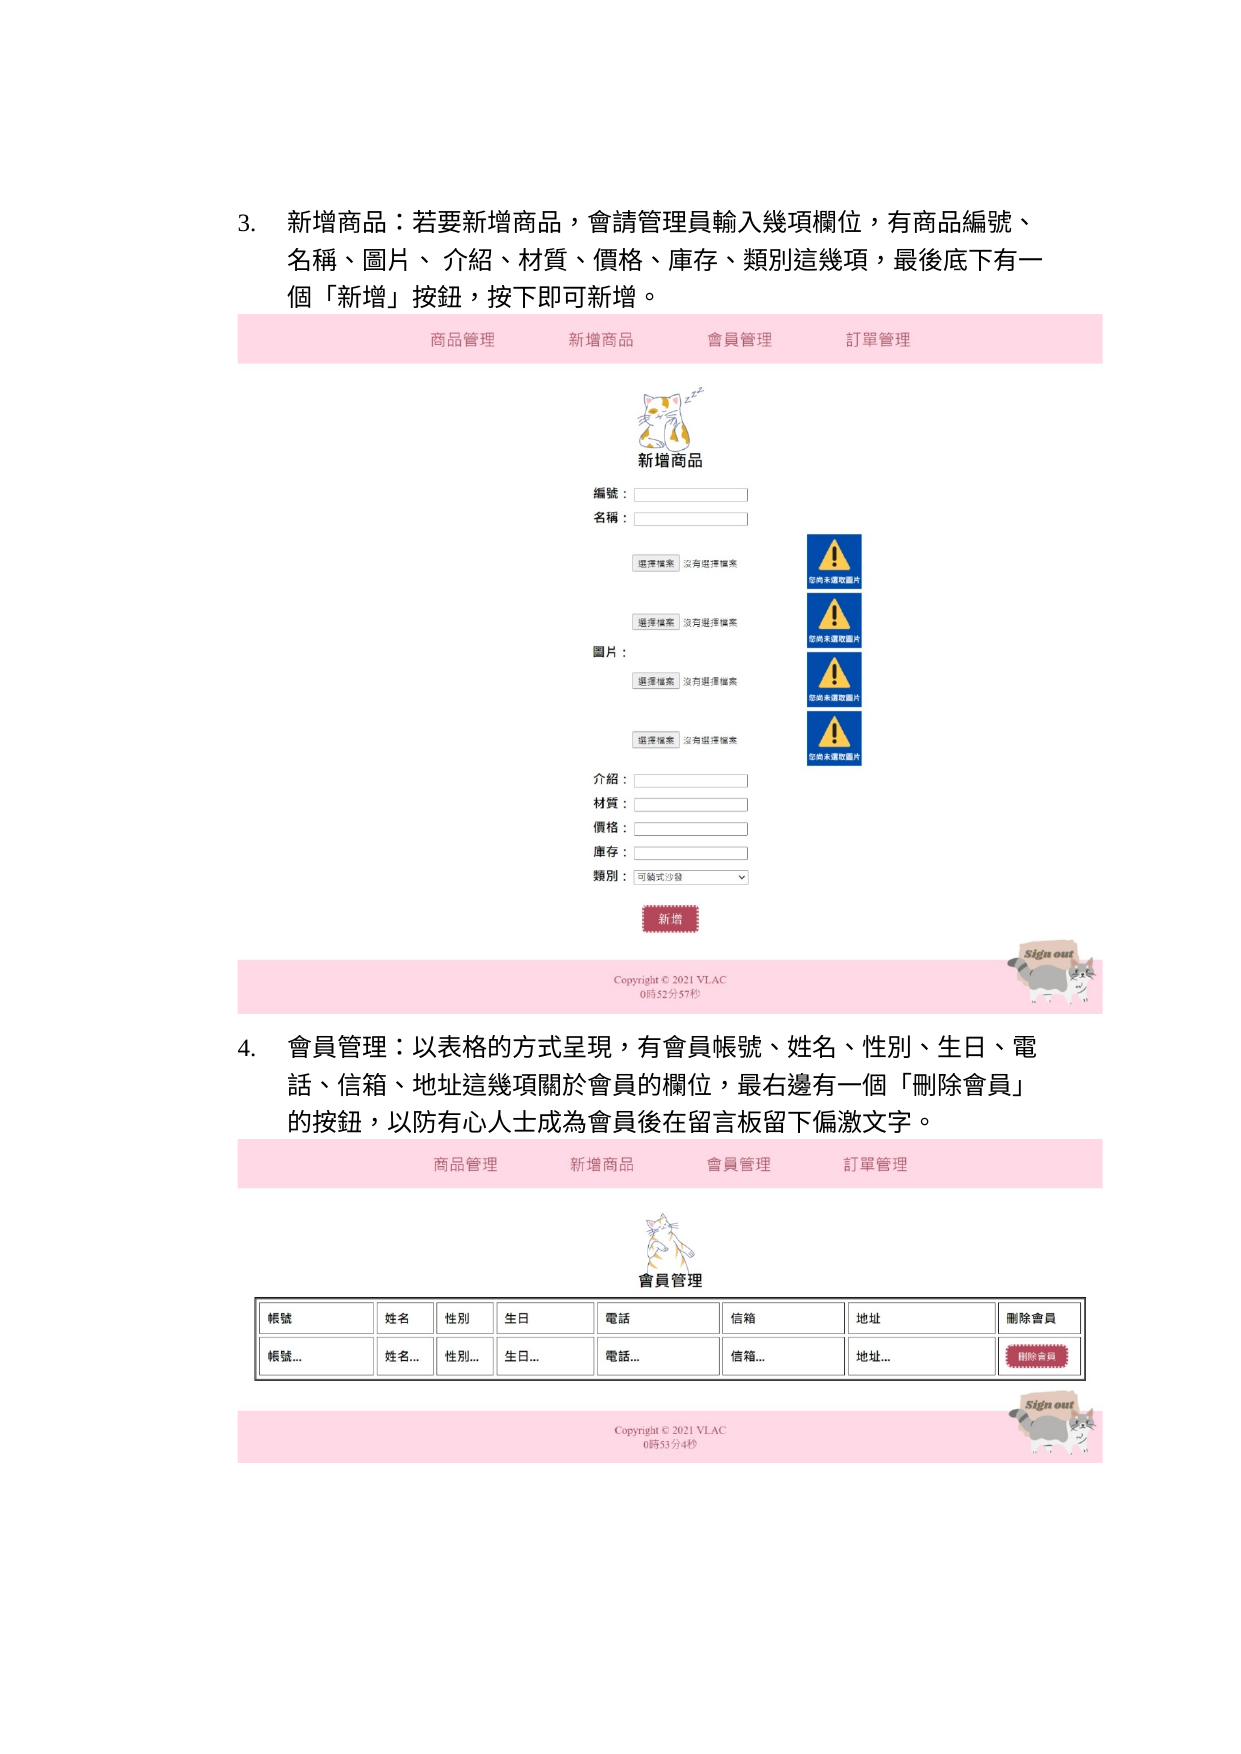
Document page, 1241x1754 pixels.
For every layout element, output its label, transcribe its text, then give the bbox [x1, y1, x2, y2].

picture [237, 1139, 1103, 1463]
list 新增商品：若要新增商品，會請管理員輸入幾項欄位，有商品編號、名稱、圖片、 介紹、材質、價格、庫存、類別這幾項，最後底下有一個「新增」按鈕，按下即可新增。 [237, 202, 1053, 314]
picture [237, 314, 1103, 1014]
list 會員管理：以表格的方式呈現，有會員帳號、姓名、性別、生日、電話、信箱、地址這幾項關於會員的欄位，最右邊有一個「刪除會員」的按鈕，以防有心人士成為會員後在留言板留下偏激文字。 [237, 1027, 1053, 1139]
